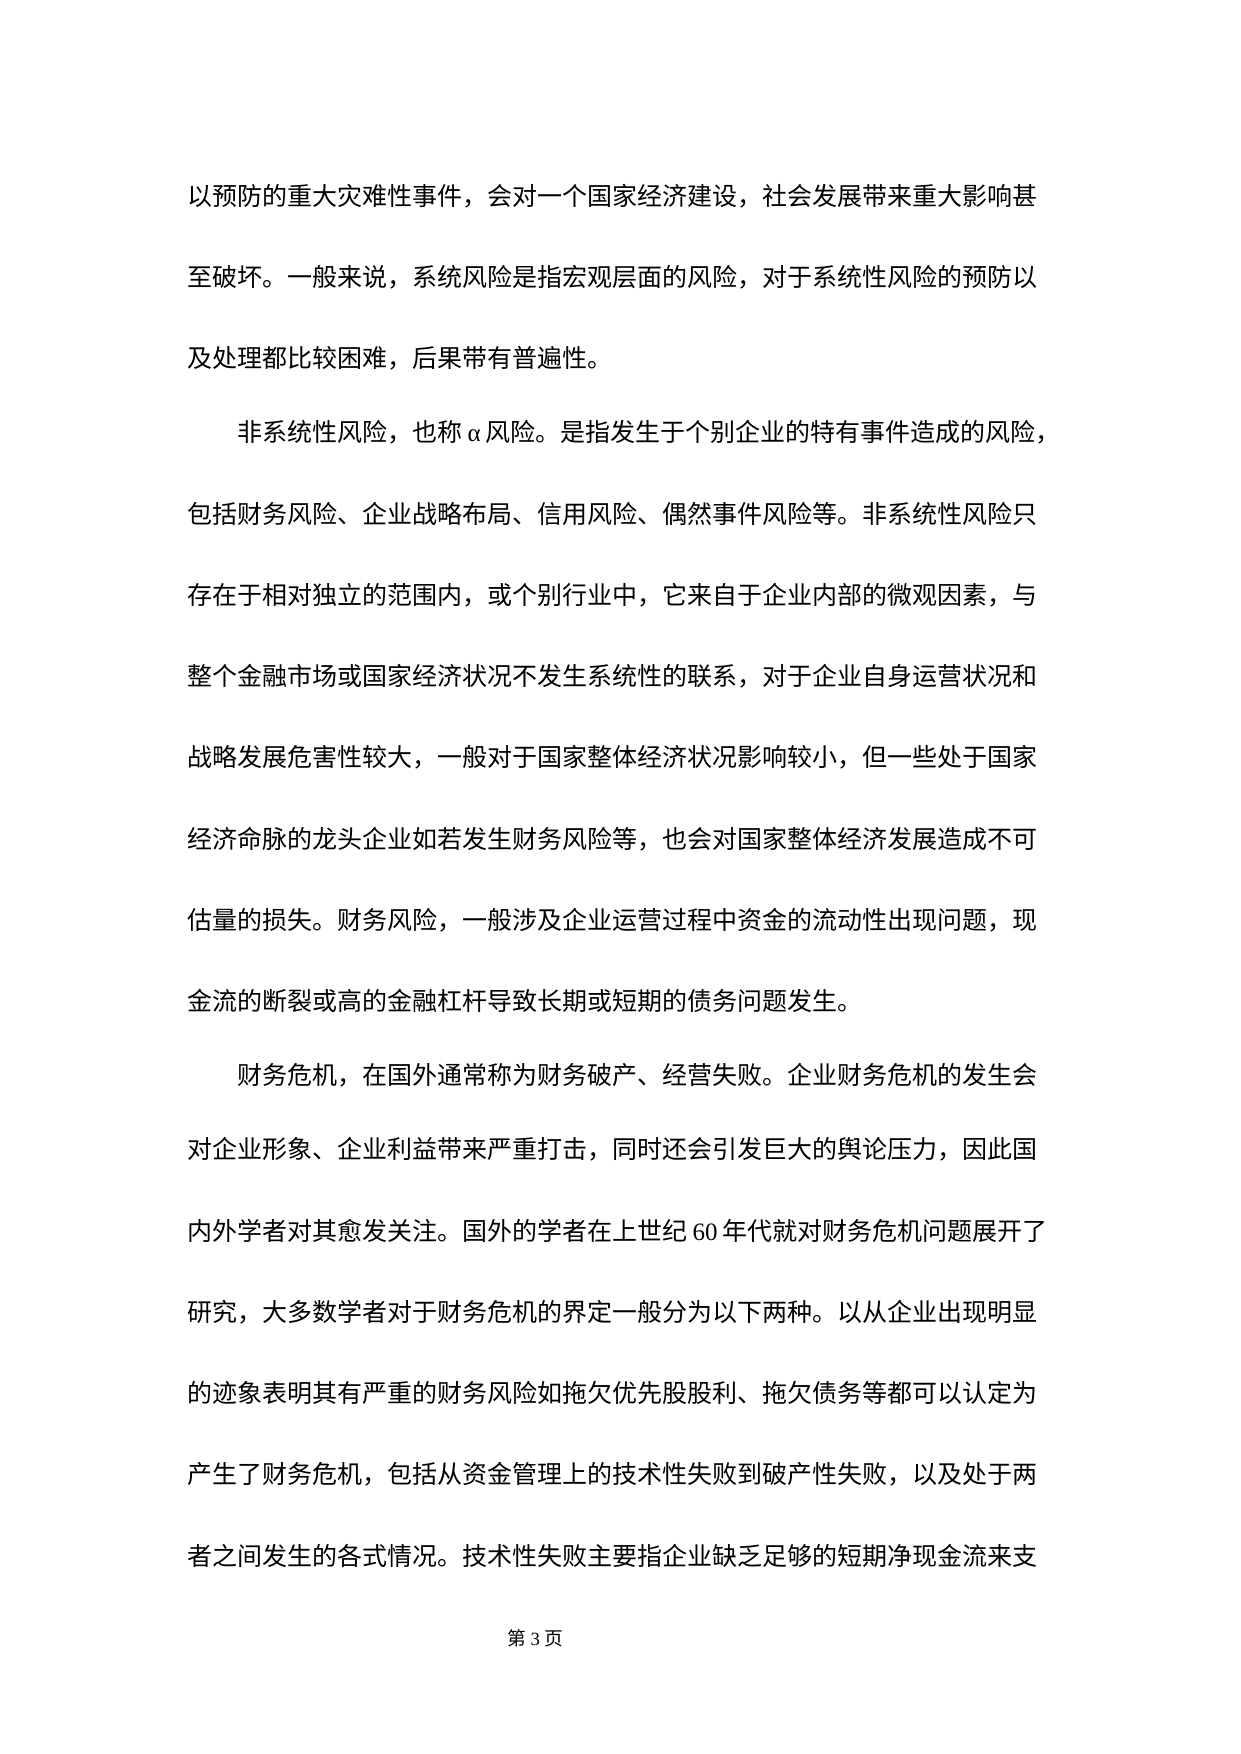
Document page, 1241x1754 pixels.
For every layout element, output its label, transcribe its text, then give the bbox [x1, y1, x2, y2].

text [187, 162, 1053, 389]
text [187, 1115, 1053, 1587]
text 非系统性风险，也称α风险。是指发生于个别企业的特有事件造成的风险，包括财务风险、企业战略布局、信用风险、偶然事件风险等。非系统性风险只存在于相对独立的范围内，或个别行业中，它来自于企业内部的微观因素，与整个金融市场或国家经济状况不发生系统性的联系，对于企业自身运营状况和战略发展危害性较大，一般对于国家整体经济状况影响较小，但一些处于国家经济命脉的龙头企业如若发生财务风险等，也会对国家整体经济发展造成不可估量的损失。财务风险，一般涉及企业运营过程中资金的流动性出现问题，现金流的断裂或高的金融杠杆导致长期或短期的债务问题发生。 [187, 398, 1053, 1032]
text 财务危机，在国外通常称为财务破产、经营失败。企业财务危机的发生会 [187, 1041, 1053, 1106]
